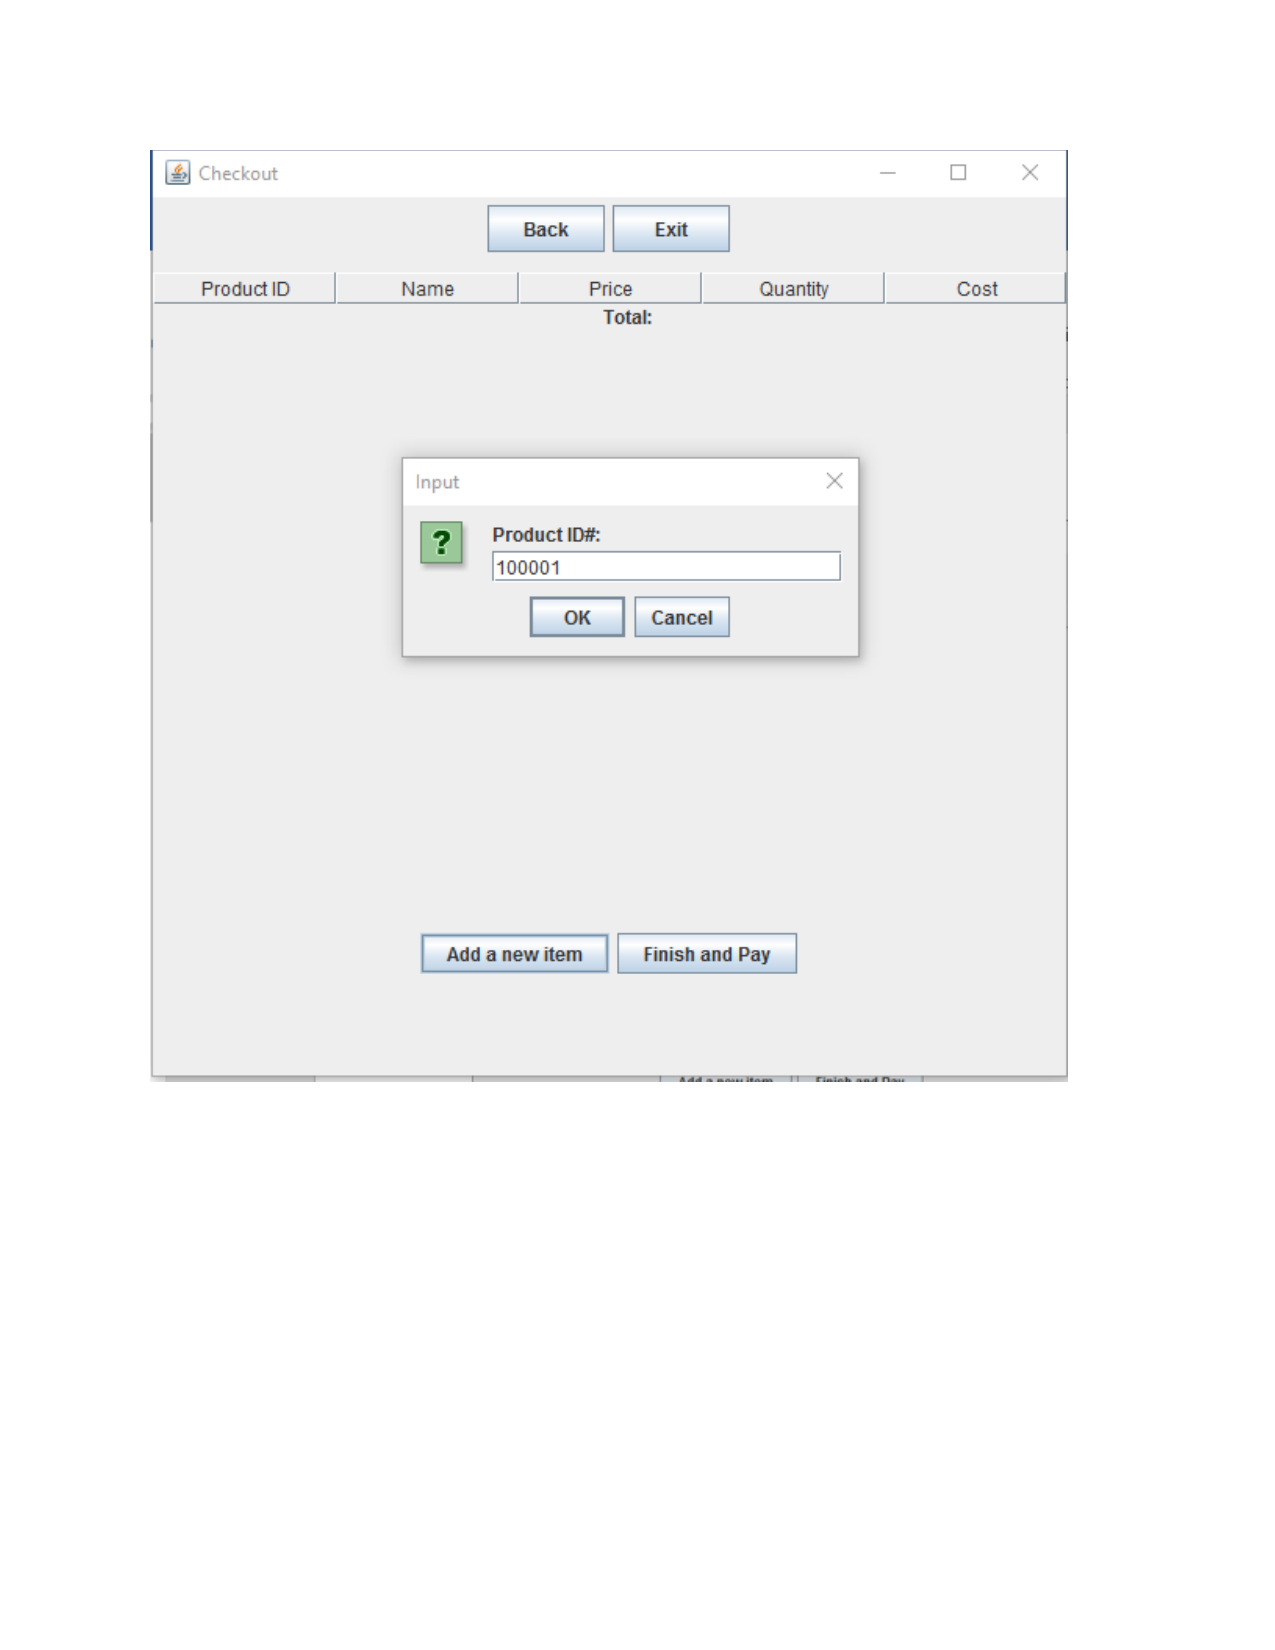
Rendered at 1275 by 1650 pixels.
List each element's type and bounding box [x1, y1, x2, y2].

picture [150, 150, 1068, 1082]
